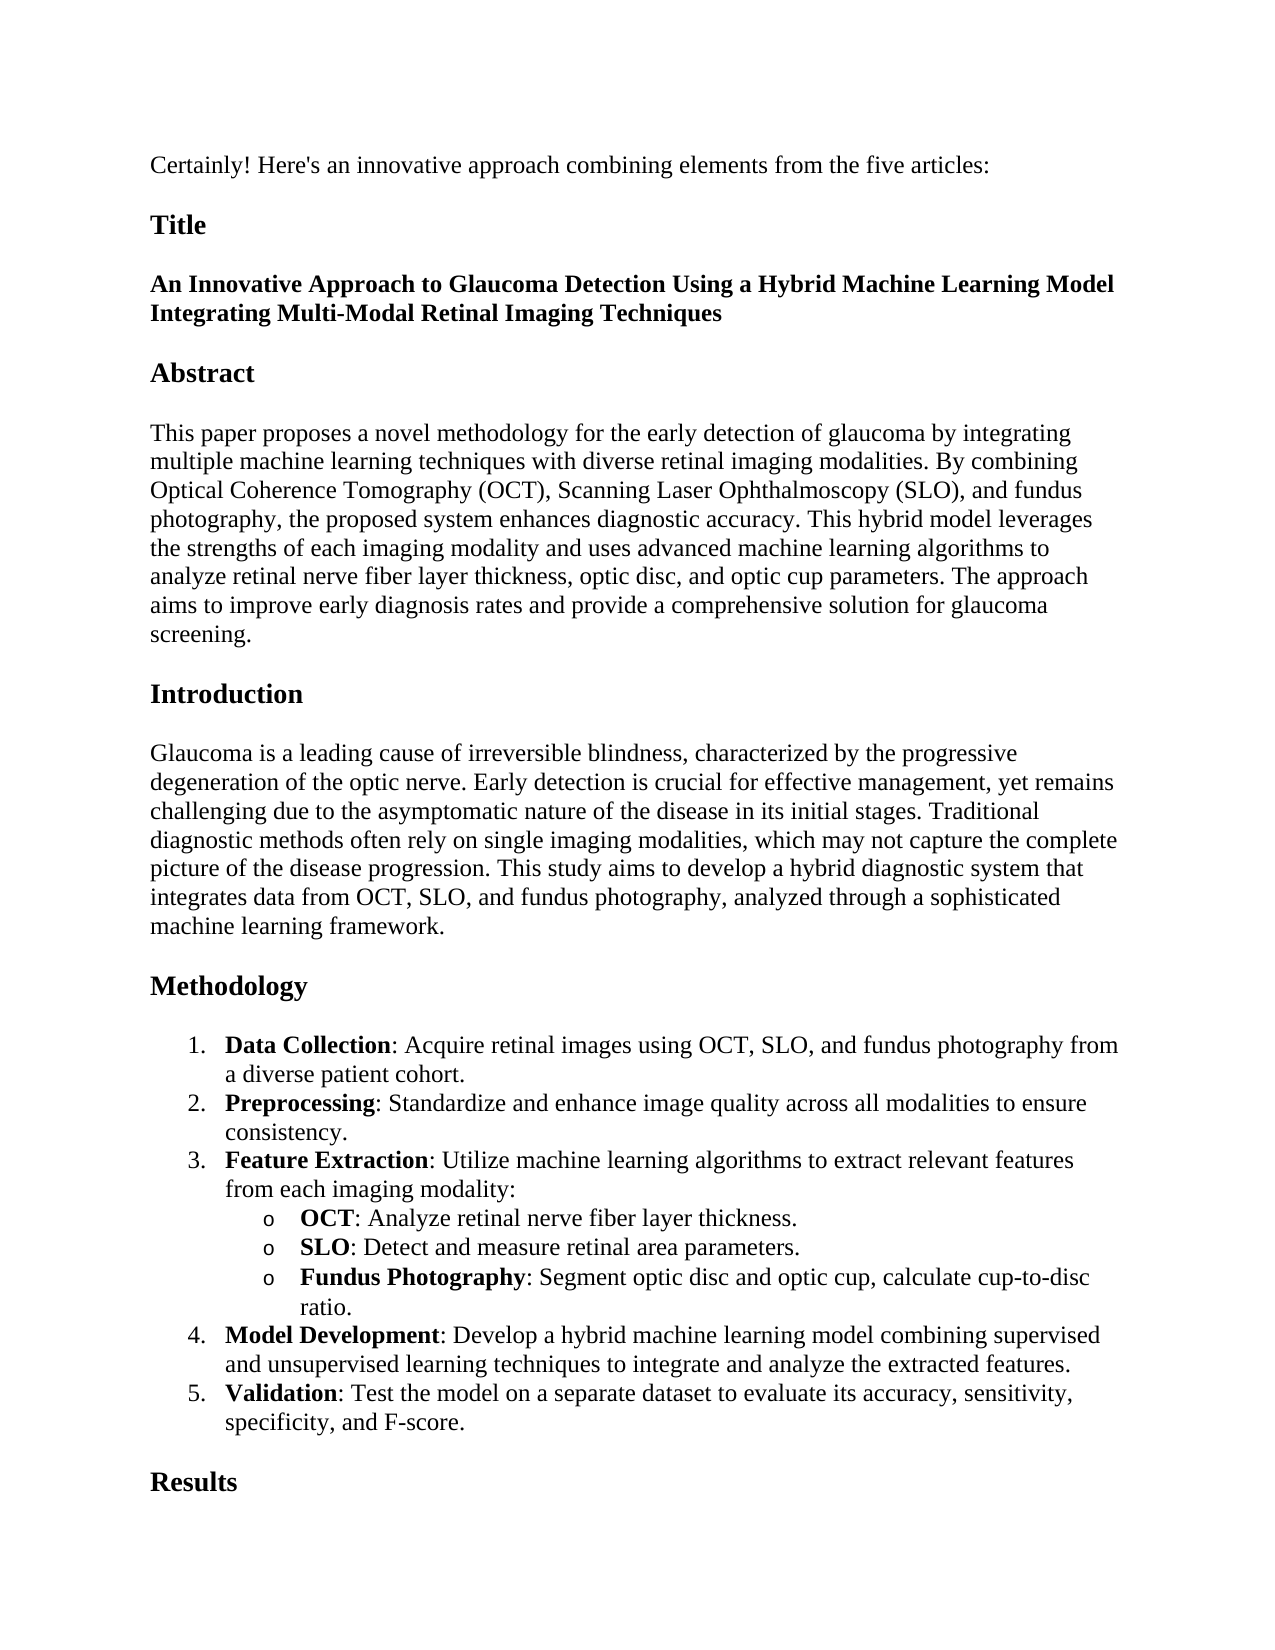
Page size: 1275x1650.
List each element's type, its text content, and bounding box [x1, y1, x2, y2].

list Data Collection: Acquire retinal images using OCT, SLO, and fundus photography from a diverse patient cohort. [187, 1030, 1125, 1088]
list SLO: Detect and measure retinal area parameters. [262, 1232, 1125, 1262]
text Methodology [150, 969, 1125, 1001]
list OCT: Analyze retinal nerve fiber layer thickness. [262, 1203, 1125, 1232]
text Abstract [150, 356, 1125, 388]
text Title [150, 208, 1125, 240]
text Introduction [150, 677, 1125, 709]
list Feature Extraction: Utilize machine learning algorithms to extract relevant features from each imaging modality: [187, 1145, 1125, 1203]
list Preprocessing: Standardize and enhance image quality across all modalities to ensure consistency. [187, 1088, 1125, 1145]
text Certainly! Here's an innovative approach combining elements from the five articles: [150, 150, 1125, 179]
text Glaucoma is a leading cause of irreversible blindness, characterized by the progressive degeneration of the optic nerve. Early detection is crucial for effective management, yet remains challenging due to the asymptomatic nature of the disease in its initial stages. Traditional diagnostic methods often rely on single imaging modalities, which may not capture the complete picture of the disease progression. This study aims to develop a hybrid diagnostic system that integrates data from OCT, SLO, and fundus photography, analyzed through a sophisticated machine learning framework. [150, 738, 1125, 940]
list Fundus Photography: Segment optic disc and optic cup, calculate cup-to-disc ratio. [262, 1262, 1125, 1320]
list Model Development: Develop a hybrid machine learning model combining supervised and unsupervised learning techniques to integrate and analyze the extracted features. [187, 1320, 1125, 1378]
text This paper proposes a novel methodology for the early detection of glaucoma by integrating multiple machine learning techniques with diverse retinal imaging modalities. By combining Optical Coherence Tomography (OCT), Scanning Laser Ophthalmoscopy (SLO), and fundus photography, the proposed system enhances diagnostic accuracy. This hybrid model leverages the strengths of each imaging modality and uses advanced machine learning algorithms to analyze retinal nerve fiber layer thickness, optic disc, and optic cup parameters. The approach aims to improve early diagnosis rates and provide a comprehensive solution for glaucoma screening. [150, 418, 1125, 648]
text An Innovative Approach to Glaucoma Detection Using a Hybrid Machine Learning Model Integrating Multi-Modal Retinal Imaging Techniques [150, 269, 1125, 327]
list Validation: Test the model on a separate dataset to evaluate its accuracy, sensitivity, specificity, and F-score. [187, 1378, 1125, 1435]
text Results [150, 1464, 1125, 1497]
